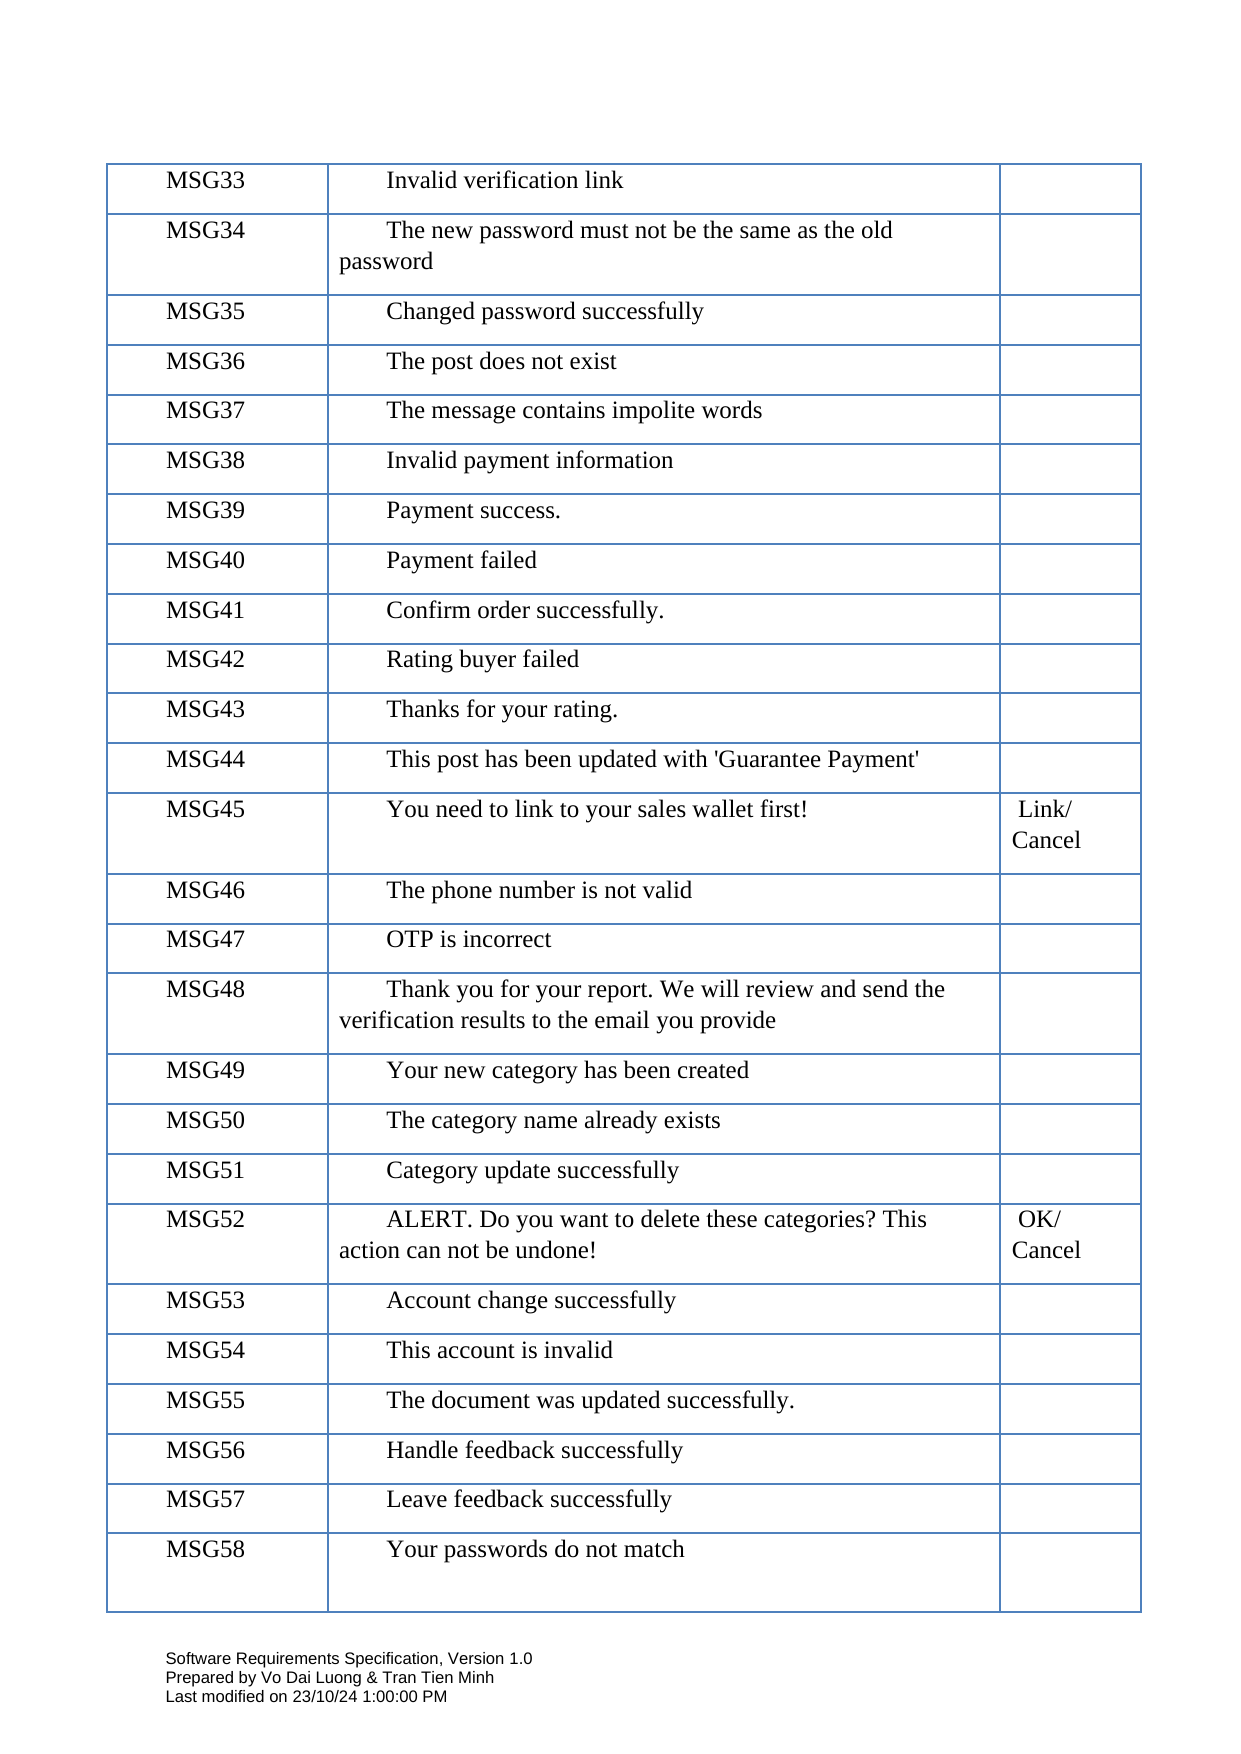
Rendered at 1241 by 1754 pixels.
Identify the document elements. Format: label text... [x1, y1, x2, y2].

table_cell Link/Cancel [1001, 794, 1140, 873]
table_cell ALERT. Do you want to delete these categories? This action can not be undone! [329, 1205, 999, 1283]
table_cell [1001, 1534, 1140, 1611]
table_cell MSG56 [108, 1435, 327, 1482]
table_cell Handle feedback successfully [329, 1435, 999, 1482]
table_cell MSG39 [108, 495, 327, 543]
table_cell MSG43 [108, 694, 327, 742]
table_cell [1001, 1485, 1140, 1532]
table_cell MSG45 [108, 794, 327, 873]
table_cell [1001, 296, 1140, 344]
table_cell MSG34 [108, 215, 327, 294]
table_cell This account is invalid [329, 1335, 999, 1383]
table_cell Changed password successfully [329, 296, 999, 344]
table_cell [1001, 1335, 1140, 1383]
table_cell MSG40 [108, 545, 327, 593]
table_cell Your new category has been created [329, 1055, 999, 1103]
table_cell [1001, 744, 1140, 792]
table_cell [1001, 445, 1140, 493]
table_cell [1001, 1285, 1140, 1333]
table_cell OK/Cancel [1001, 1205, 1140, 1283]
table_cell [1001, 396, 1140, 443]
table_cell Your passwords do not match [329, 1534, 999, 1611]
table_cell [1001, 545, 1140, 593]
table_cell [1001, 1155, 1140, 1202]
table_cell MSG48 [108, 974, 327, 1053]
table_cell MSG33 [108, 165, 327, 213]
table_cell MSG51 [108, 1155, 327, 1202]
table_cell You need to link to your sales wallet first! [329, 794, 999, 873]
table_cell [1001, 1105, 1140, 1153]
table_cell This post has been updated with 'Guarantee Payment' [329, 744, 999, 792]
table_cell MSG36 [108, 346, 327, 393]
table_cell The new password must not be the same as the old password [329, 215, 999, 294]
table_cell Leave feedback successfully [329, 1485, 999, 1532]
table_cell [1001, 165, 1140, 213]
table_cell MSG49 [108, 1055, 327, 1103]
table_cell MSG52 [108, 1205, 327, 1283]
table_cell The post does not exist [329, 346, 999, 393]
table_cell The document was updated successfully. [329, 1385, 999, 1433]
table_cell Confirm order successfully. [329, 595, 999, 642]
table_cell [1001, 346, 1140, 393]
table_cell MSG54 [108, 1335, 327, 1383]
table_cell Invalid payment information [329, 445, 999, 493]
table_cell MSG53 [108, 1285, 327, 1333]
table_cell Invalid verification link [329, 165, 999, 213]
table_cell MSG47 [108, 925, 327, 972]
table_cell [1001, 1385, 1140, 1433]
table_cell [1001, 925, 1140, 972]
table_cell Payment success. [329, 495, 999, 543]
table_cell [1001, 694, 1140, 742]
table_cell MSG44 [108, 744, 327, 792]
table_cell OTP is incorrect [329, 925, 999, 972]
table_cell [1001, 495, 1140, 543]
table_cell Thank you for your report. We will review and send the verification results to the email you provide [329, 974, 999, 1053]
table_cell MSG42 [108, 645, 327, 692]
table_cell MSG38 [108, 445, 327, 493]
table_cell MSG55 [108, 1385, 327, 1433]
table_cell MSG58 [108, 1534, 327, 1611]
table_cell Thanks for your rating. [329, 694, 999, 742]
table_cell [1001, 1055, 1140, 1103]
table_cell Category update successfully [329, 1155, 999, 1202]
table_cell [1001, 215, 1140, 294]
table_cell MSG50 [108, 1105, 327, 1153]
table_cell [1001, 595, 1140, 642]
table_cell Payment failed [329, 545, 999, 593]
table_cell Account change successfully [329, 1285, 999, 1333]
table_cell [1001, 875, 1140, 922]
table_cell Rating buyer failed [329, 645, 999, 692]
table_cell MSG35 [108, 296, 327, 344]
table_cell The message contains impolite words [329, 396, 999, 443]
table_cell MSG57 [108, 1485, 327, 1532]
table_cell MSG37 [108, 396, 327, 443]
table_cell The phone number is not valid [329, 875, 999, 922]
table_cell MSG41 [108, 595, 327, 642]
table_cell [1001, 645, 1140, 692]
table_cell MSG46 [108, 875, 327, 922]
table_cell [1001, 974, 1140, 1053]
table_cell [1001, 1435, 1140, 1482]
table_cell The category name already exists [329, 1105, 999, 1153]
